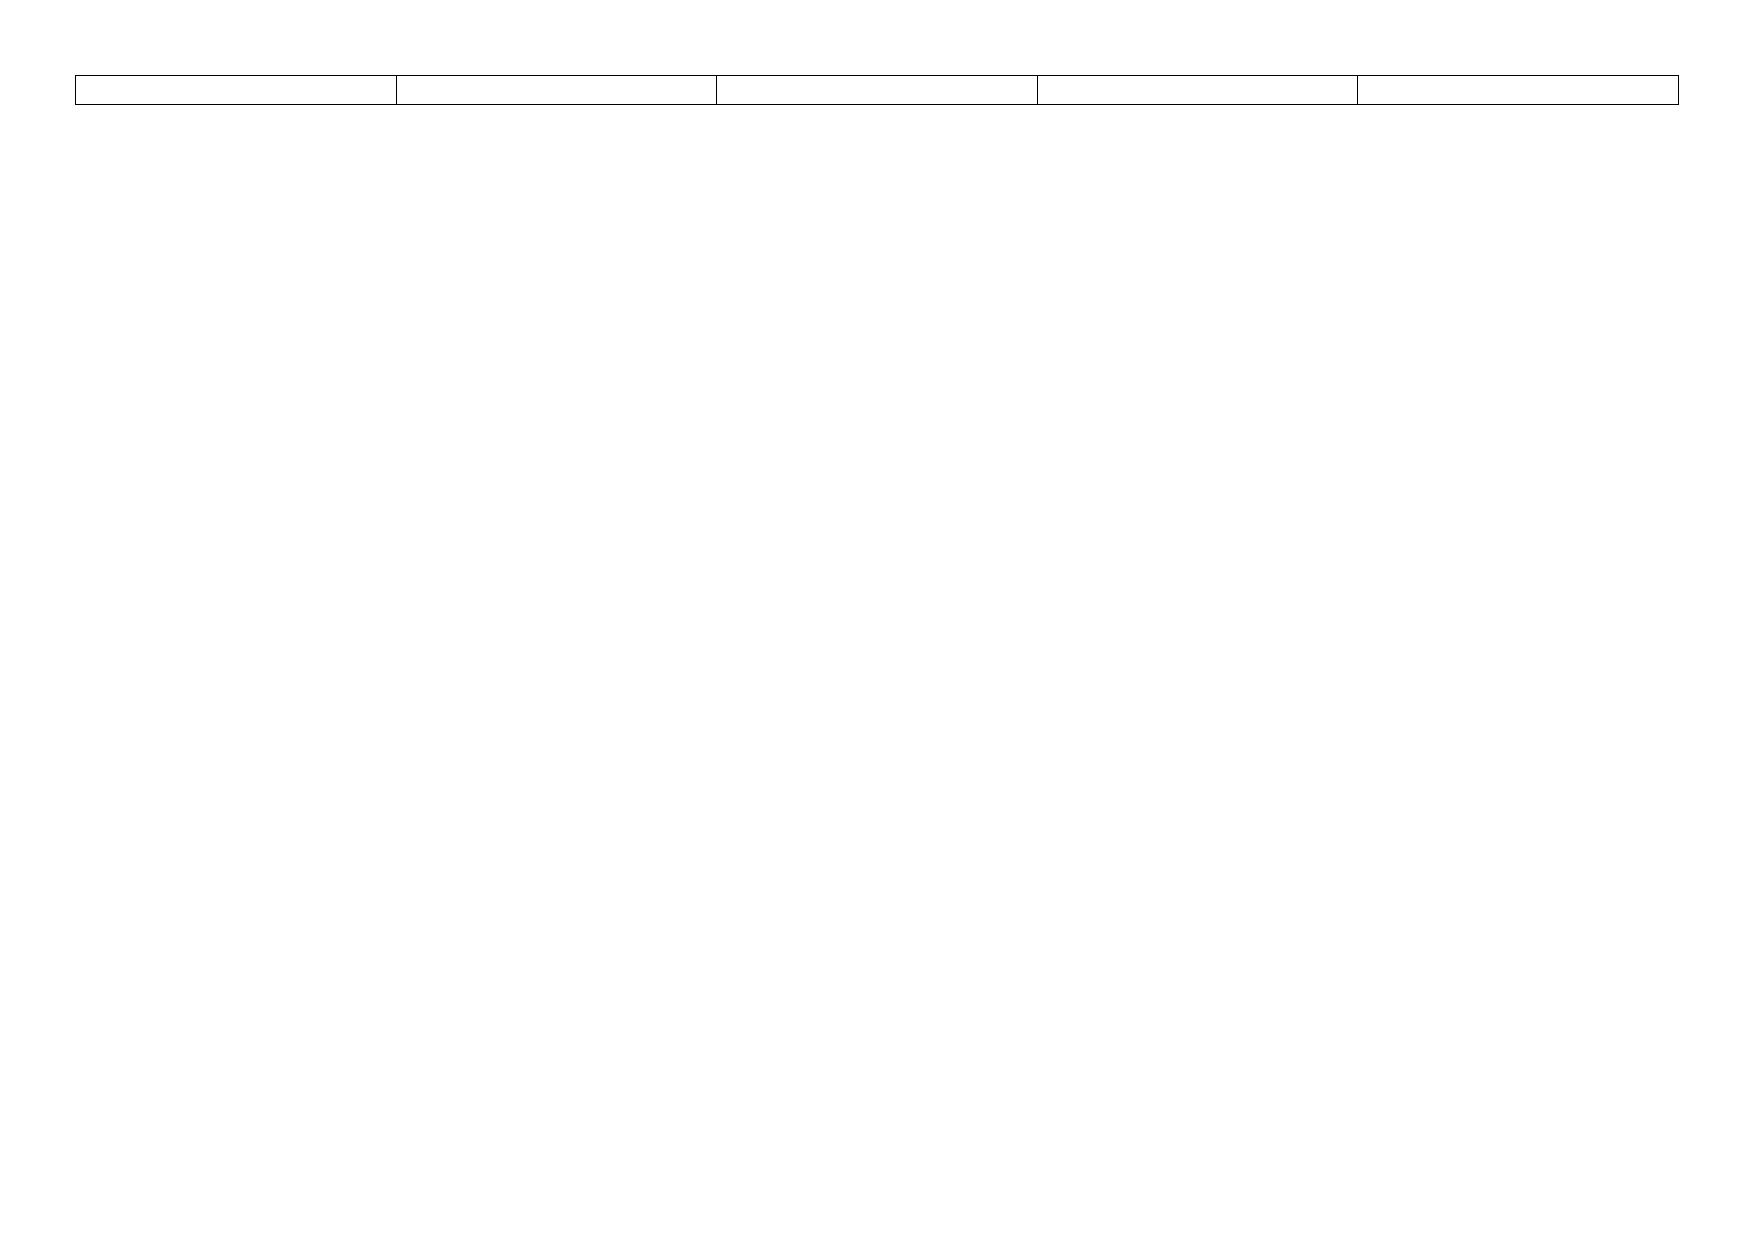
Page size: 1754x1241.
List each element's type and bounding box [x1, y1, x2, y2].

table_cell [1038, 76, 1357, 104]
table_cell [1358, 76, 1678, 104]
table_cell [717, 76, 1037, 104]
table_cell [76, 76, 396, 104]
table_cell [397, 76, 716, 104]
